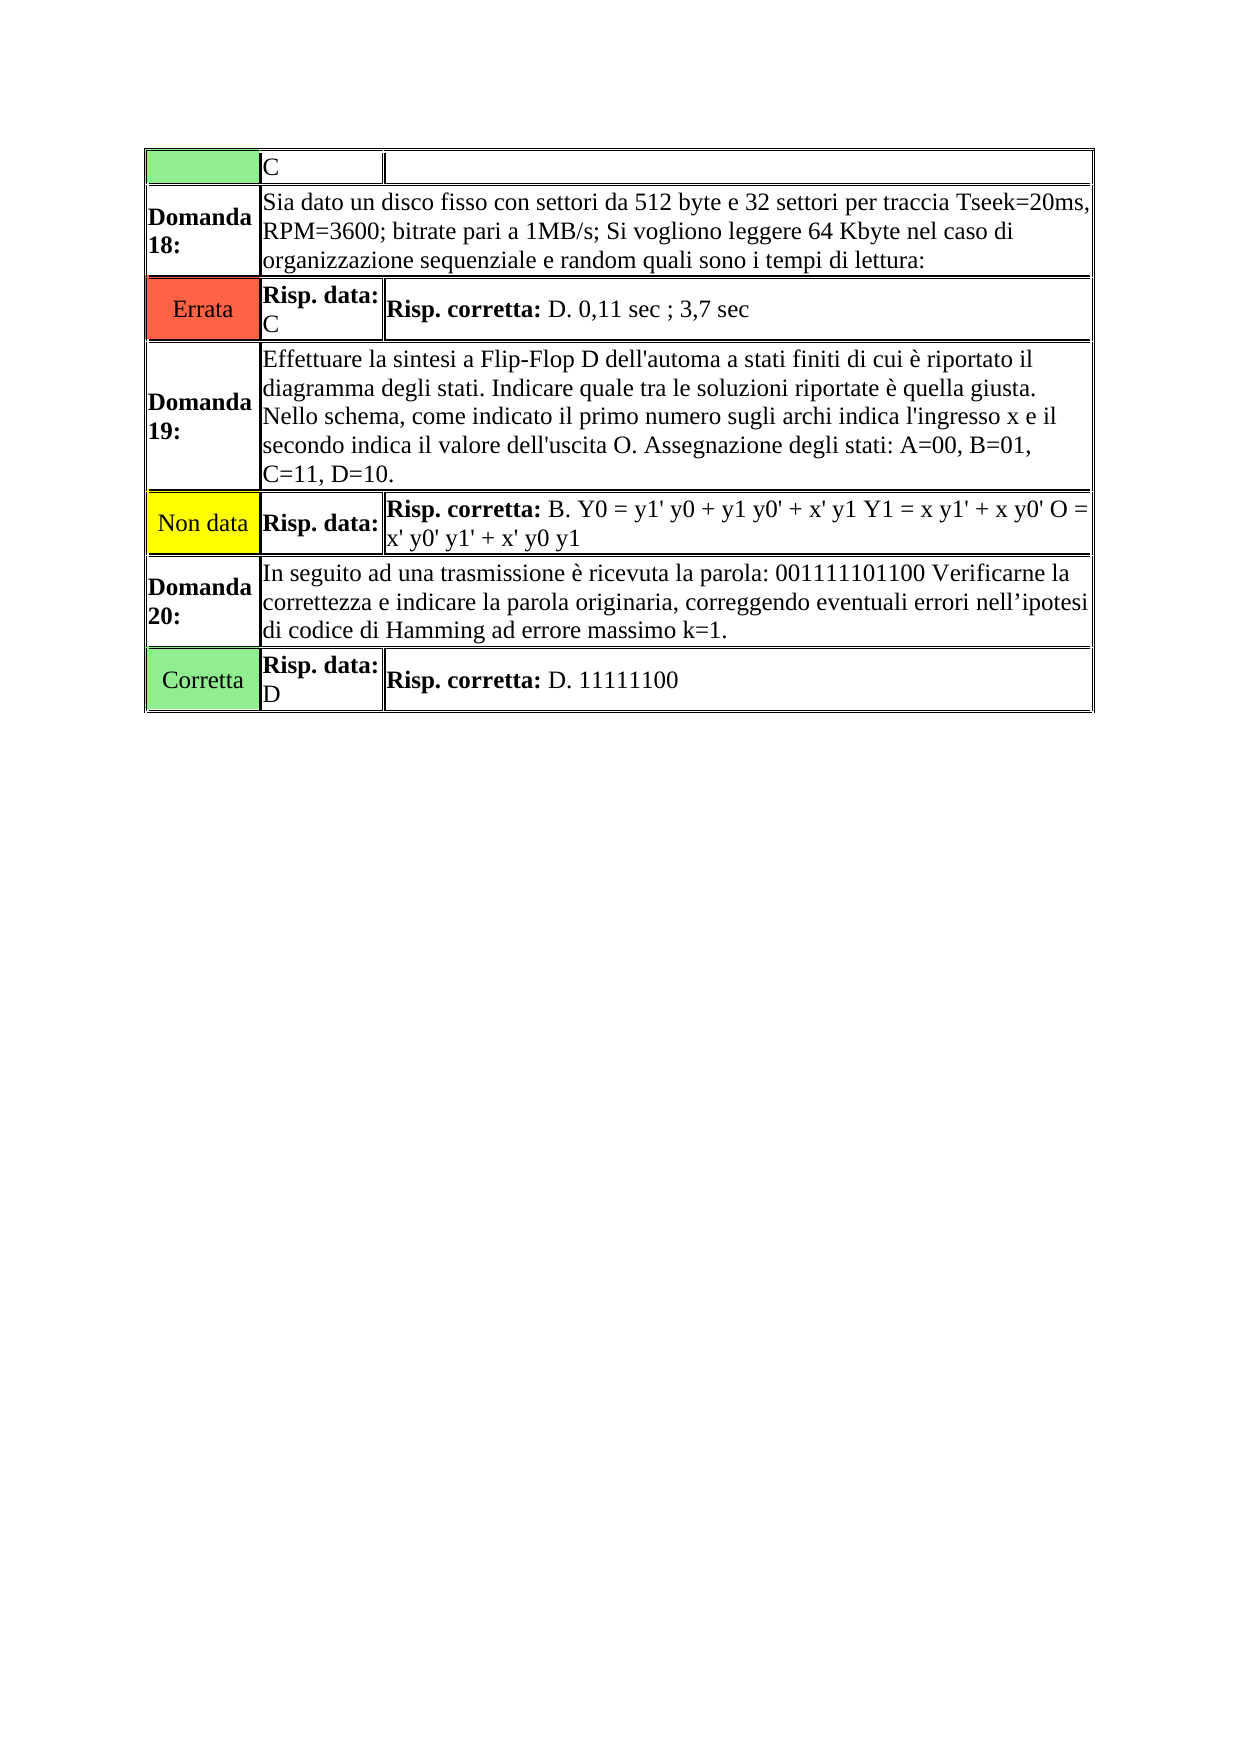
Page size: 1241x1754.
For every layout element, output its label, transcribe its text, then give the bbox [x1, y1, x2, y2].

table_cell Errata [147, 275, 259, 339]
table_cell Domanda 19: [147, 339, 259, 489]
table_cell Risp. data: [262, 493, 382, 553]
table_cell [384, 151, 1092, 183]
table_cell Risp. data: C [260, 149, 384, 183]
table_cell Risp. data: D [262, 649, 382, 709]
table_cell Effettuare la sintesi a Flip-Flop D dell'automa a stati finiti di cui è riportato il diagramma degli stati. Indicare quale tra le soluzioni riportate è quella giusta. Nello schema, come indicato il primo numero sugli archi indica l'ingresso x e il secondo indica il valore dell'uscita O. Assegnazione degli stati: A=00, B=01, C=11, D=10. [262, 339, 1092, 489]
table_cell Risp. data: C [262, 279, 382, 339]
table_cell Domanda 20: [147, 553, 259, 646]
table_cell Corretta [145, 646, 260, 709]
table_cell Risp. corretta: D. 0,11 sec ; 3,7 sec [386, 275, 1092, 339]
table_cell Corretta [145, 149, 260, 183]
table_cell Risp. corretta: D. 11111100 [384, 646, 1093, 709]
table_cell Non data [147, 489, 259, 553]
table_cell Sia dato un disco fisso con settori da 512 byte e 32 settori per traccia Tseek=20ms, RPM=3600; bitrate pari a 1MB/s; Si vogliono leggere 64 Kbyte nel caso di organizzazione sequenziale e random quali sono i tempi di lettura: [260, 183, 1093, 275]
table_cell Risp. corretta: B. Y0 = y1' y0 + y1 y0' + x' y1 Y1 = x y1' + x y0' O = x' y0' y1' + x' y0 y1 [386, 489, 1092, 553]
table_cell Domanda 18: [145, 183, 260, 275]
table_cell In seguito ad una trasmissione è ricevuta la parola: 001111101100 Verificarne la correttezza e indicare la parola originaria, correggendo eventuali errori nell’ipotesi di codice di Hamming ad errore massimo k=1. [262, 553, 1092, 646]
